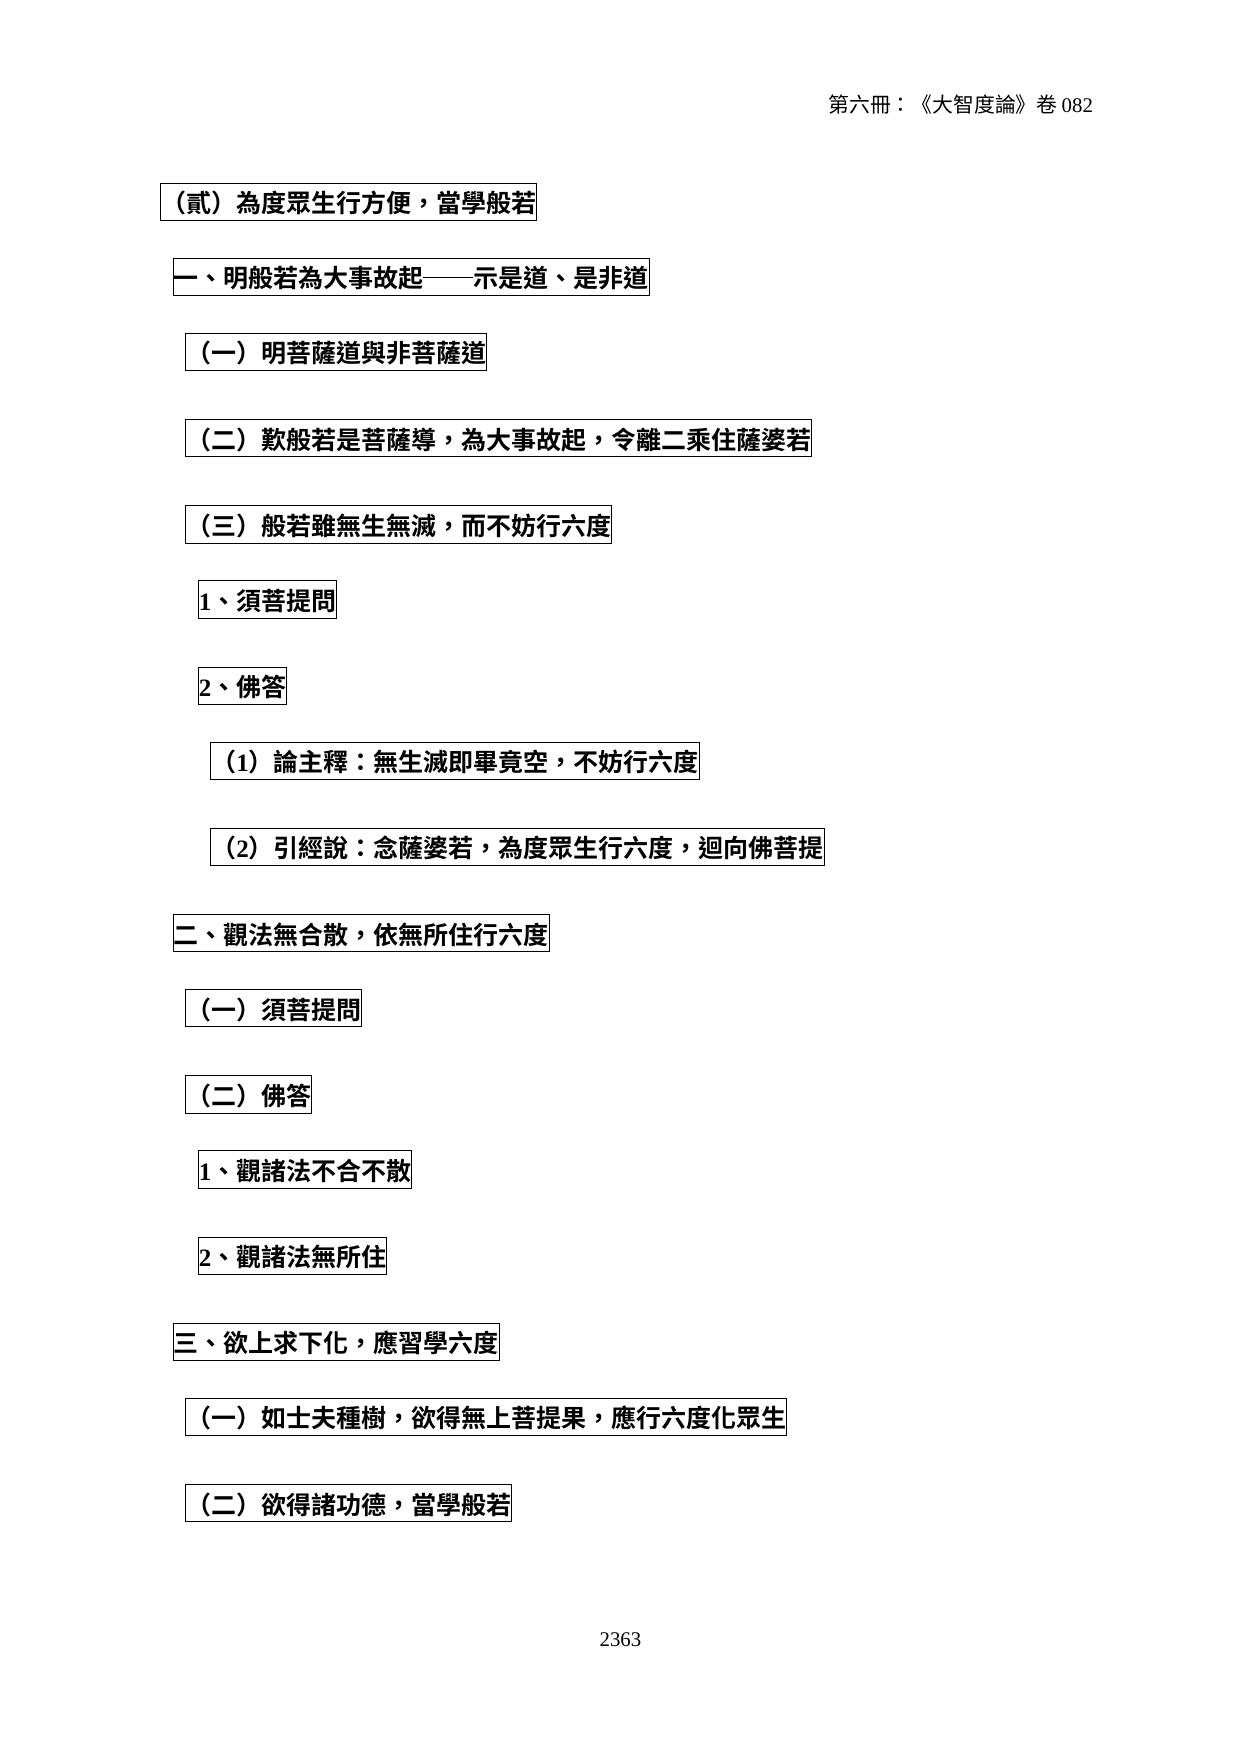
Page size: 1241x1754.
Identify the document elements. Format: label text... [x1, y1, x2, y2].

text （二）歎般若是菩薩導，為大事故起，令離二乘住薩婆若 [185, 401, 1092, 476]
text 2、佛答 [198, 648, 1092, 723]
text （2）引經說：念薩婆若，為度眾生行六度，迴向佛菩提 [210, 809, 1092, 884]
text （貳）為度眾生行方便，當學般若 [160, 164, 1092, 239]
text 1、須菩提問 [198, 562, 1092, 637]
text 2、觀諸法無所住 [198, 1218, 1092, 1293]
text （一）如士夫種樹，欲得無上菩提果，應行六度化眾生 [185, 1379, 1092, 1454]
text 三、欲上求下化，應習學六度 [173, 1304, 1092, 1379]
text 1、觀諸法不合不散 [198, 1132, 1092, 1207]
text （三）般若雖無生無滅，而不妨行六度 [185, 487, 1092, 562]
text （二）佛答 [185, 1057, 1092, 1132]
text 二、觀法無合散，依無所住行六度 [173, 896, 1092, 971]
text （一）須菩提問 [185, 971, 1092, 1046]
text （二）欲得諸功德，當學般若 [185, 1466, 1092, 1541]
text 一、明般若為大事故起──示是道、是非道 [173, 239, 1092, 314]
text （一）明菩薩道與非菩薩道 [185, 314, 1092, 389]
text （1）論主釋：無生滅即畢竟空，不妨行六度 [210, 723, 1092, 798]
